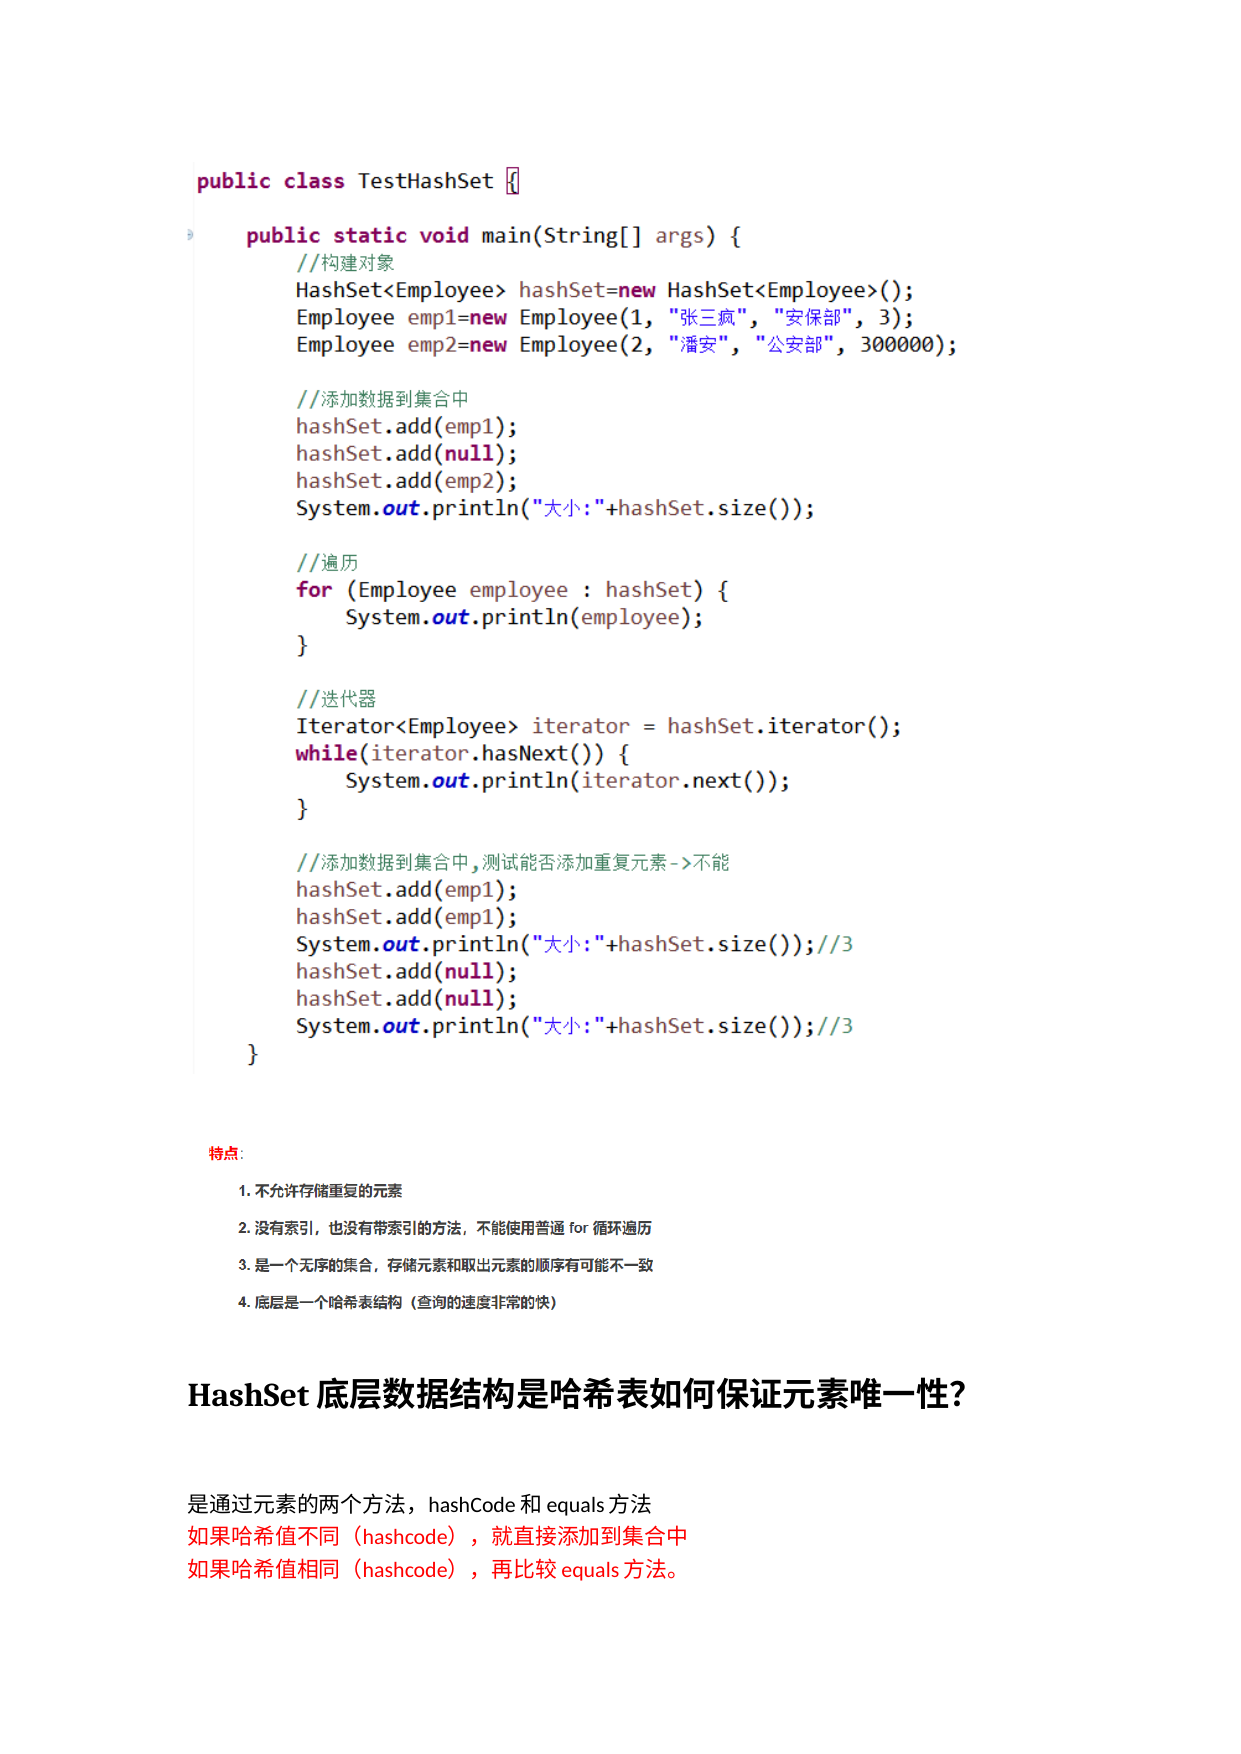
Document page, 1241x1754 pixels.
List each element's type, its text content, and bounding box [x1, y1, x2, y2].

subtitle HashSet底层数据结构是哈希表如何保证元素唯一性？ [187, 1359, 1053, 1424]
text 如果哈希值相同（hashcode），再比较equals方法。 [187, 1551, 1053, 1584]
picture [187, 1137, 665, 1320]
text 是通过元素的两个方法，hashCode和equals方法 [187, 1486, 1053, 1519]
text 如果哈希值不同（hashcode），就直接添加到集合中 [187, 1519, 1053, 1551]
picture [187, 162, 1053, 1074]
